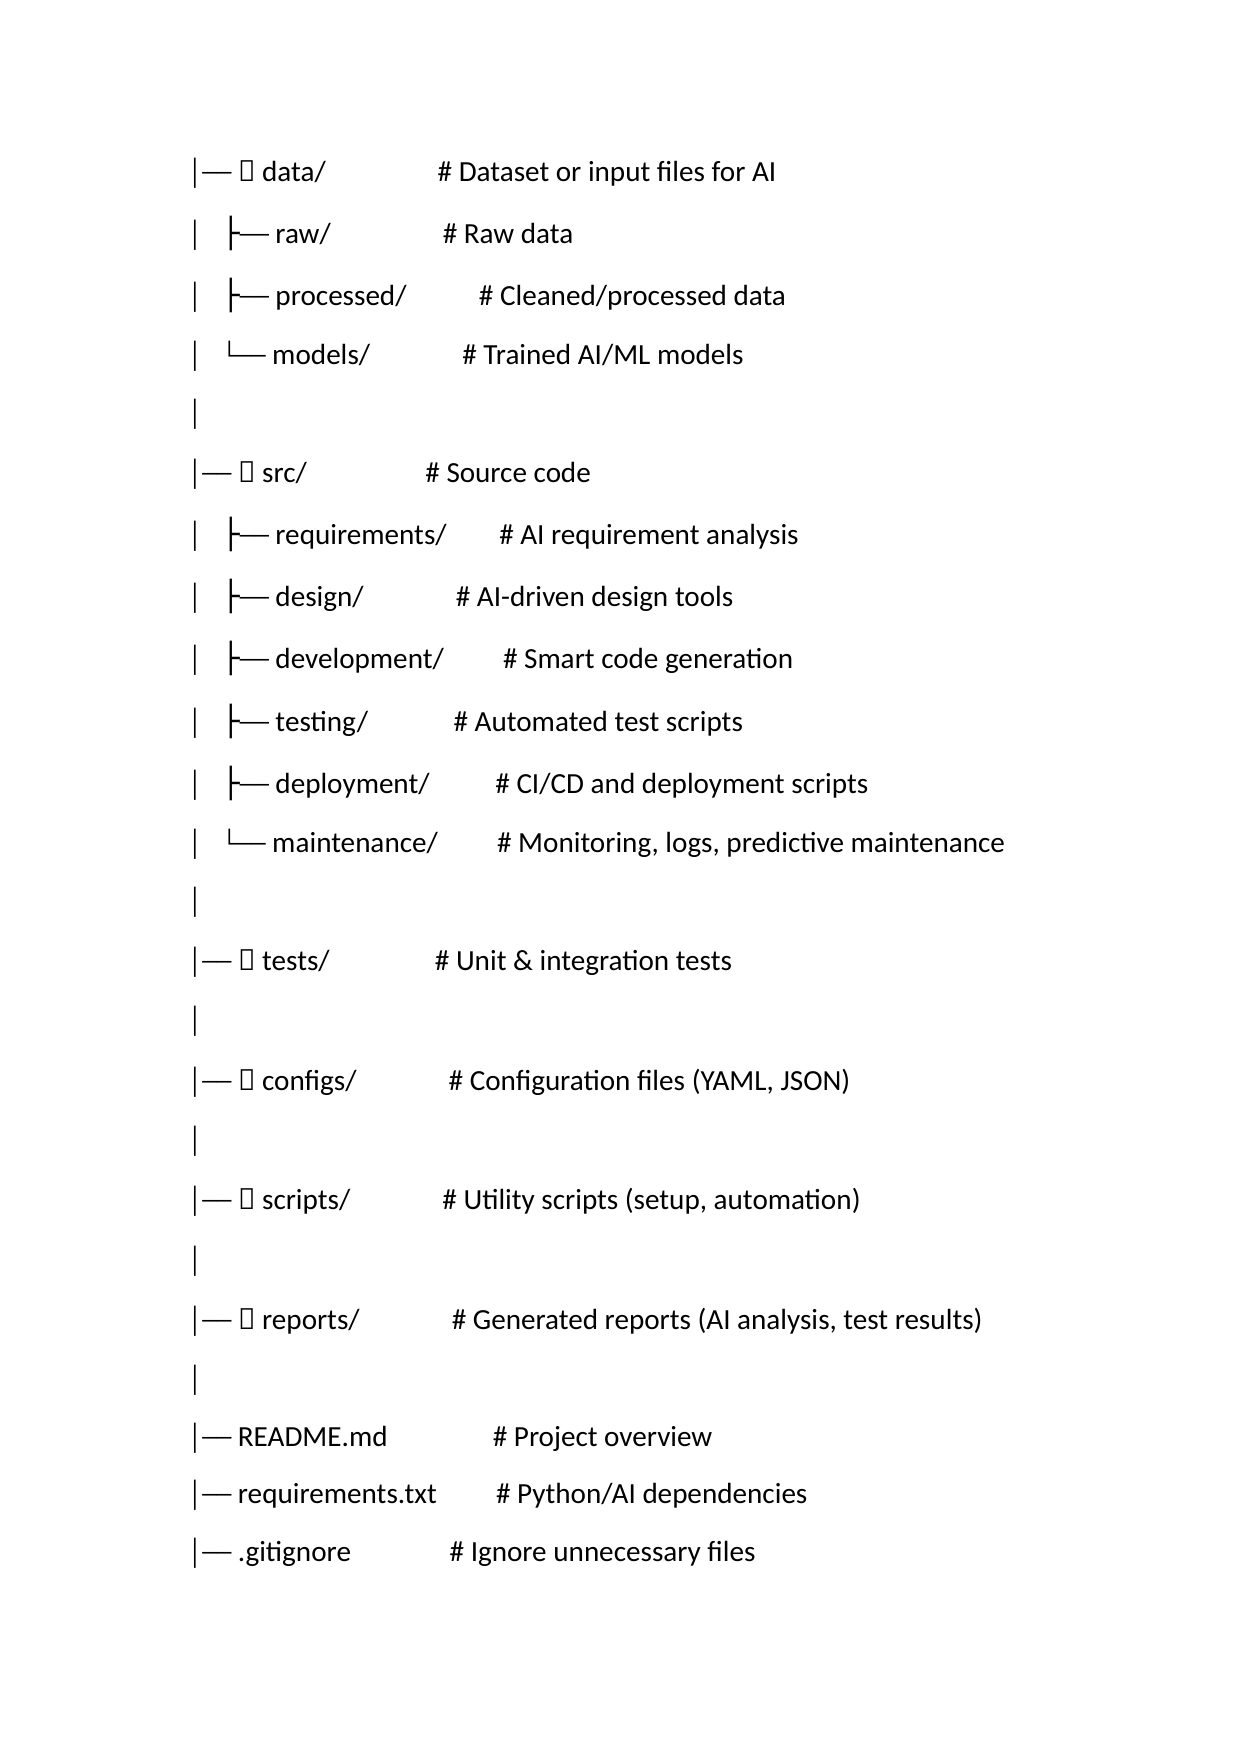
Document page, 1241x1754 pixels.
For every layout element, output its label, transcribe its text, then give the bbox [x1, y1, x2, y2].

text │ ├── development/ # Smart code generation [187, 638, 1091, 677]
text │── requirements.txt # Python/AI dependencies [187, 1476, 1091, 1511]
text │ ├── design/ # AI-driven design tools [187, 576, 1091, 615]
text │── 📂 data/ # Dataset or input files for AI [187, 150, 1091, 190]
text │ ├── raw/ # Raw data [187, 212, 1091, 252]
text │ [187, 394, 1091, 429]
text │ ├── testing/ # Automated test scripts [187, 700, 1091, 739]
text │── 📂 scripts/ # Utility scripts (setup, automation) [187, 1179, 1091, 1218]
text │── 📂 configs/ # Configuration files (YAML, JSON) [187, 1059, 1091, 1099]
text │ [187, 1241, 1091, 1276]
text │ ├── requirements/ # AI requirement analysis [187, 514, 1091, 553]
text │── 📂 tests/ # Unit & integration tests [187, 939, 1091, 979]
text │ [187, 1001, 1091, 1037]
text │ [187, 882, 1091, 917]
text │── 📂 src/ # Source code [187, 452, 1091, 491]
text │ └── maintenance/ # Monitoring, logs, predictive maintenance [187, 824, 1091, 860]
text │ ├── processed/ # Cleaned/processed data [187, 274, 1091, 314]
text │── 📂 reports/ # Generated reports (AI analysis, test results) [187, 1298, 1091, 1338]
text │ ├── deployment/ # CI/CD and deployment scripts [187, 762, 1091, 802]
text │ └── models/ # Trained AI/ML models [187, 336, 1091, 372]
text │── README.md # Project overview [187, 1418, 1091, 1454]
text │ [187, 1360, 1091, 1396]
text │ [187, 1121, 1091, 1157]
text │── .gitignore # Ignore unnecessary files [187, 1533, 1091, 1569]
